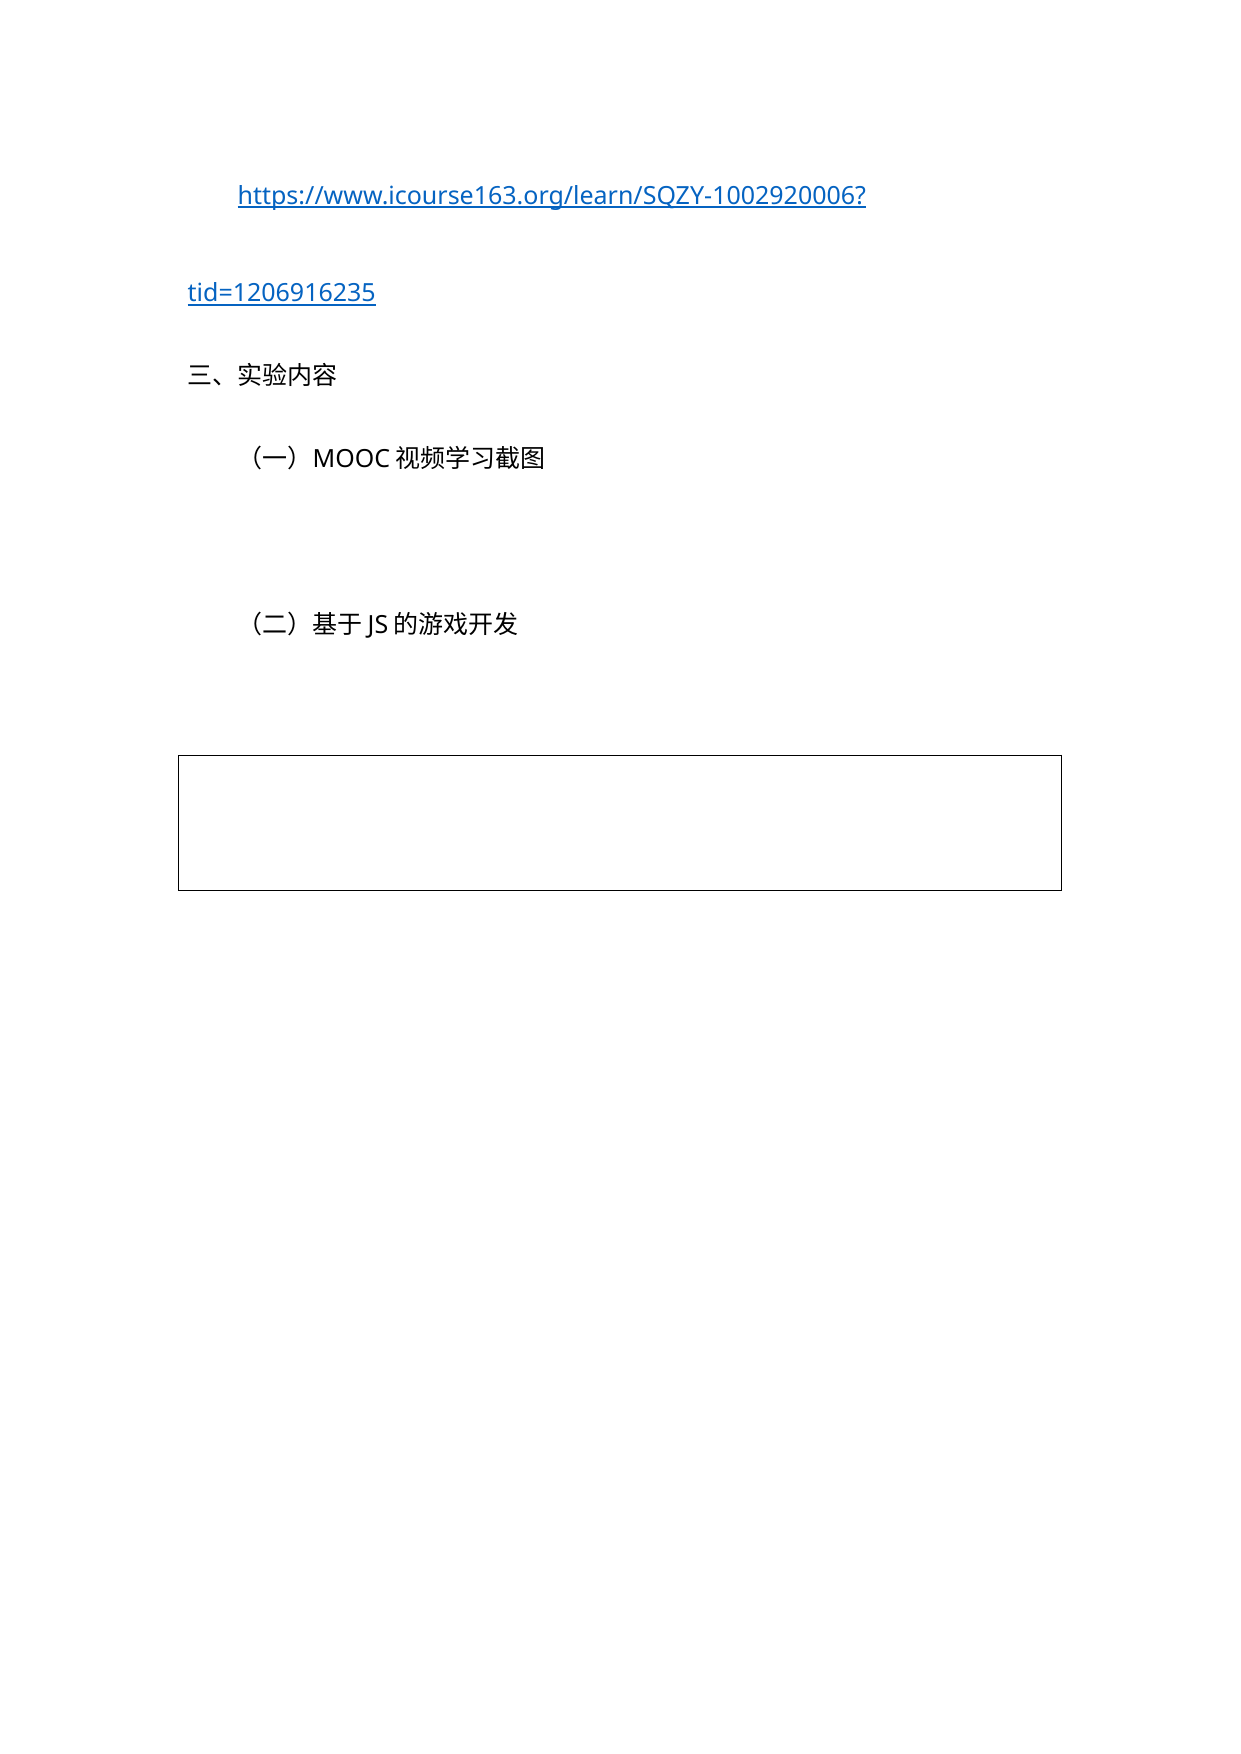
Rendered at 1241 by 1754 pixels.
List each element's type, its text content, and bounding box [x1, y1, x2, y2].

text https://www.icourse163.org/learn/SQZY-1002920006?tid=1206916235 [187, 162, 1053, 324]
text 三、实验内容 [187, 341, 1053, 406]
text （一）MOOC视频学习截图 [187, 424, 1053, 489]
text （二）基于JS的游戏开发 [187, 590, 1053, 655]
